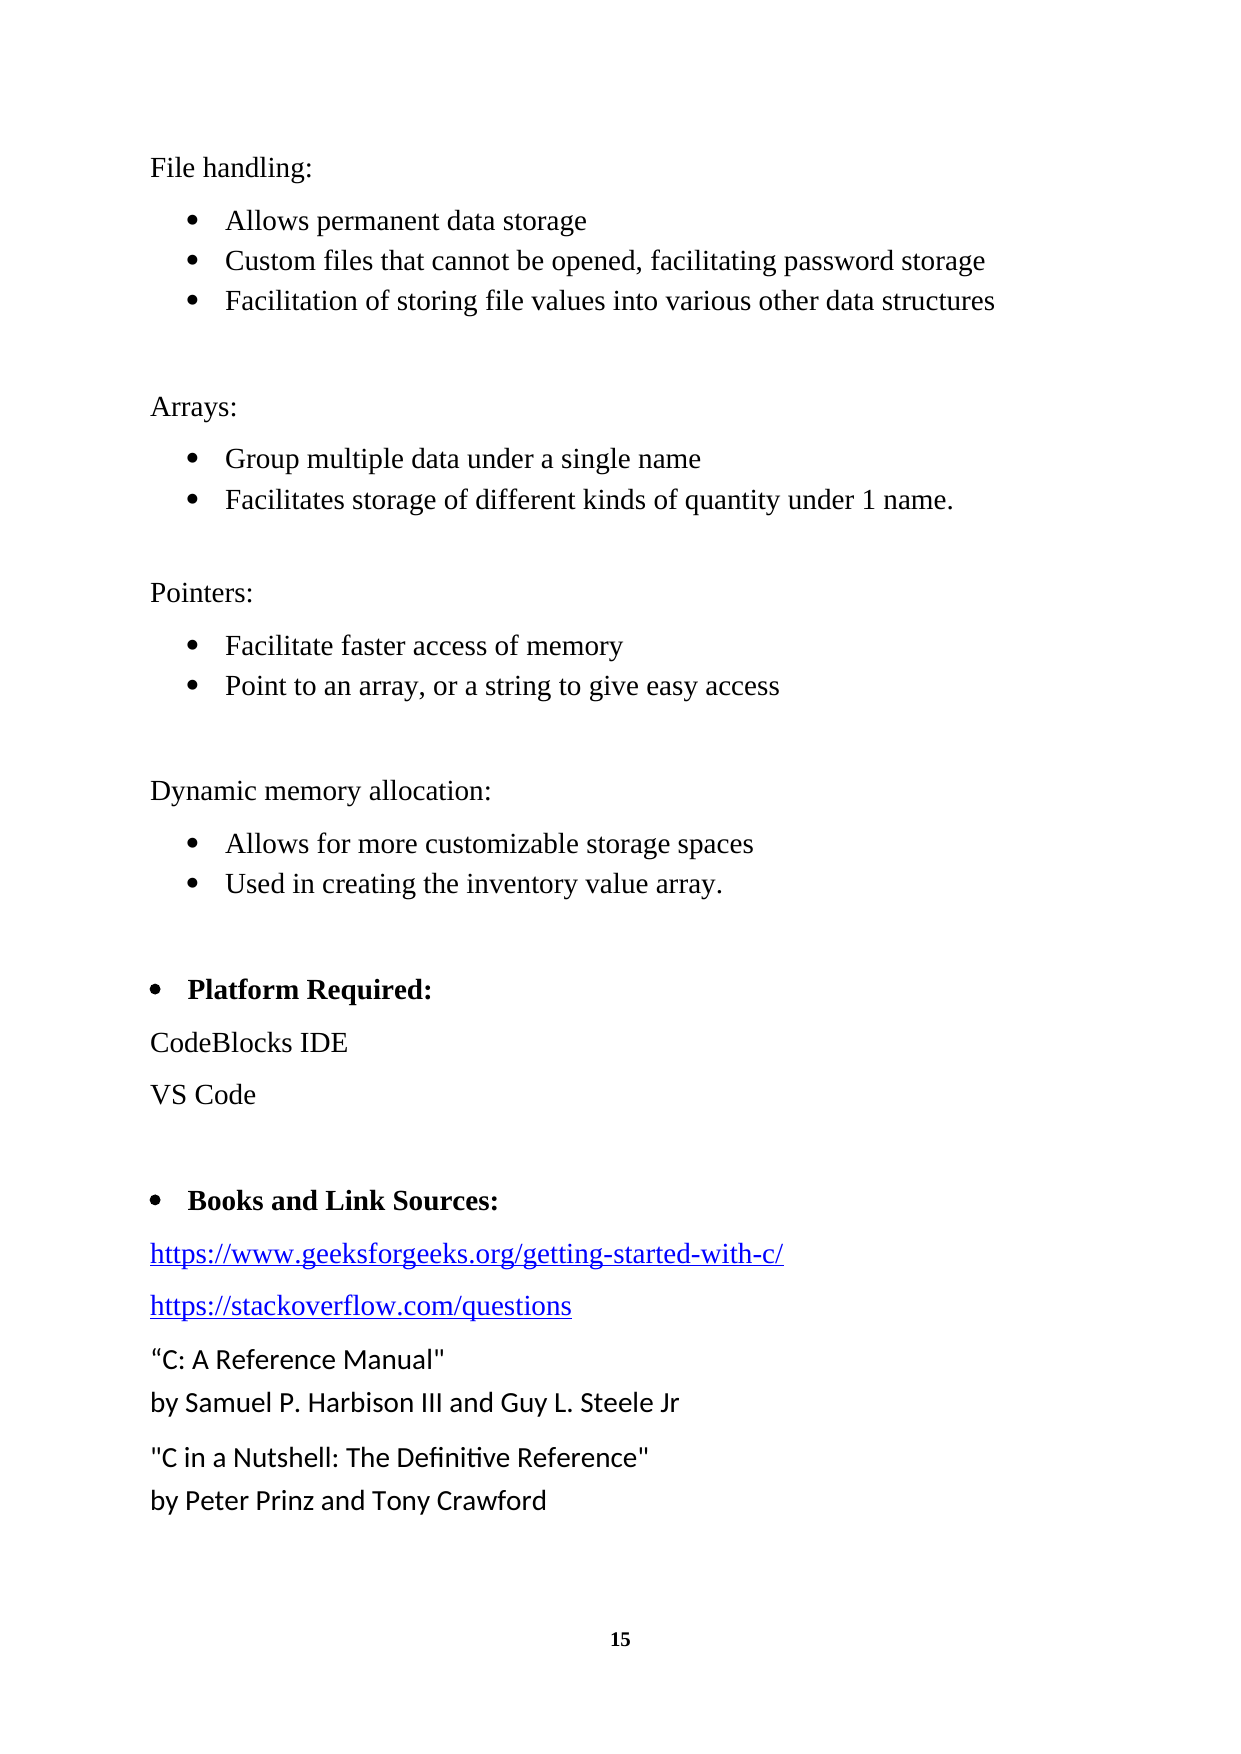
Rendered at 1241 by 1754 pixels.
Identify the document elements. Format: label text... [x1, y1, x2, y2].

text Dynamic memory allocation: [150, 773, 1090, 807]
list Point to an array, or a string to give easy access [187, 668, 1090, 702]
list Used in creating the inventory value array. [187, 866, 1090, 900]
list Custom files that cannot be opened, facilitating password storage [187, 243, 1090, 277]
list Facilitates storage of different kinds of quantity under 1 name. [187, 482, 1090, 516]
text Arrays: [150, 389, 1090, 422]
list Allows permanent data storage [187, 203, 1090, 236]
text File handling: [150, 150, 1090, 183]
text Pointers: [150, 575, 1090, 608]
text “C: A Reference Manual" by Samuel P. Harbison III and Guy L. Steele Jr [150, 1341, 1090, 1419]
list Group multiple data under a single name [187, 442, 1090, 475]
text "C in a Nutshell: The Definitive Reference" by Peter Prinz and Tony Crawford [150, 1439, 1090, 1517]
list Facilitation of storing file values into various other data structures [187, 283, 1090, 317]
text https://www.geeksforgeeks.org/getting-started-with-c/ [150, 1236, 1090, 1269]
list Facilitate faster access of memory [187, 628, 1090, 661]
text https://stackoverflow.com/questions [150, 1288, 1090, 1322]
list Platform Required: [150, 972, 1090, 1006]
list Allows for more customizable storage spaces [187, 826, 1090, 860]
text CodeBlocks IDE [150, 1025, 1090, 1058]
text VS Code [150, 1077, 1090, 1111]
list Books and Link Sources: [150, 1183, 1090, 1217]
